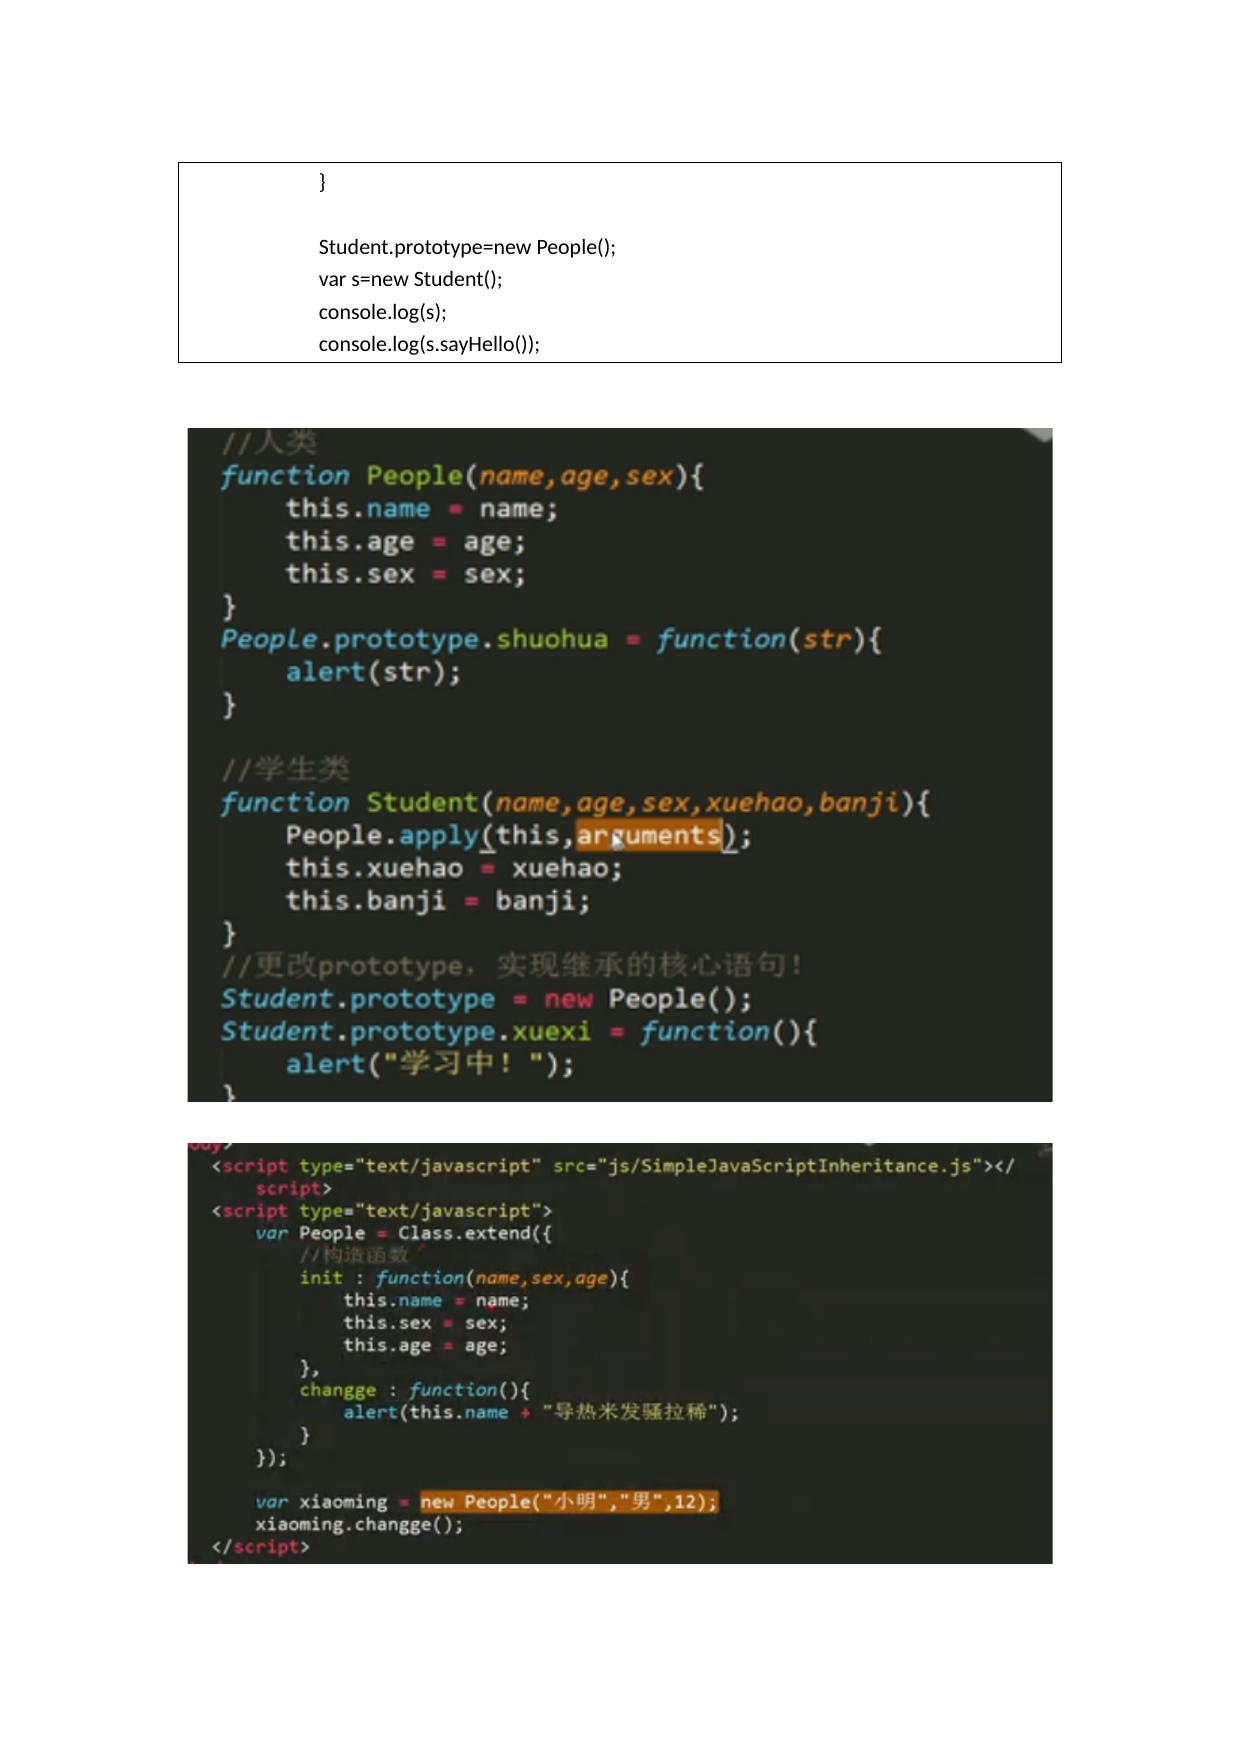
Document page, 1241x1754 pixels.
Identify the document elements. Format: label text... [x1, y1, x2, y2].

text console.log(s.sayHello()); [179, 324, 1061, 362]
picture [187, 428, 1053, 1102]
text Student.prototype=new People(); [187, 230, 1053, 263]
text console.log(s); [187, 295, 1053, 324]
text var s=new Student(); [187, 263, 1053, 295]
text } [179, 163, 1061, 198]
picture [187, 1143, 1053, 1564]
